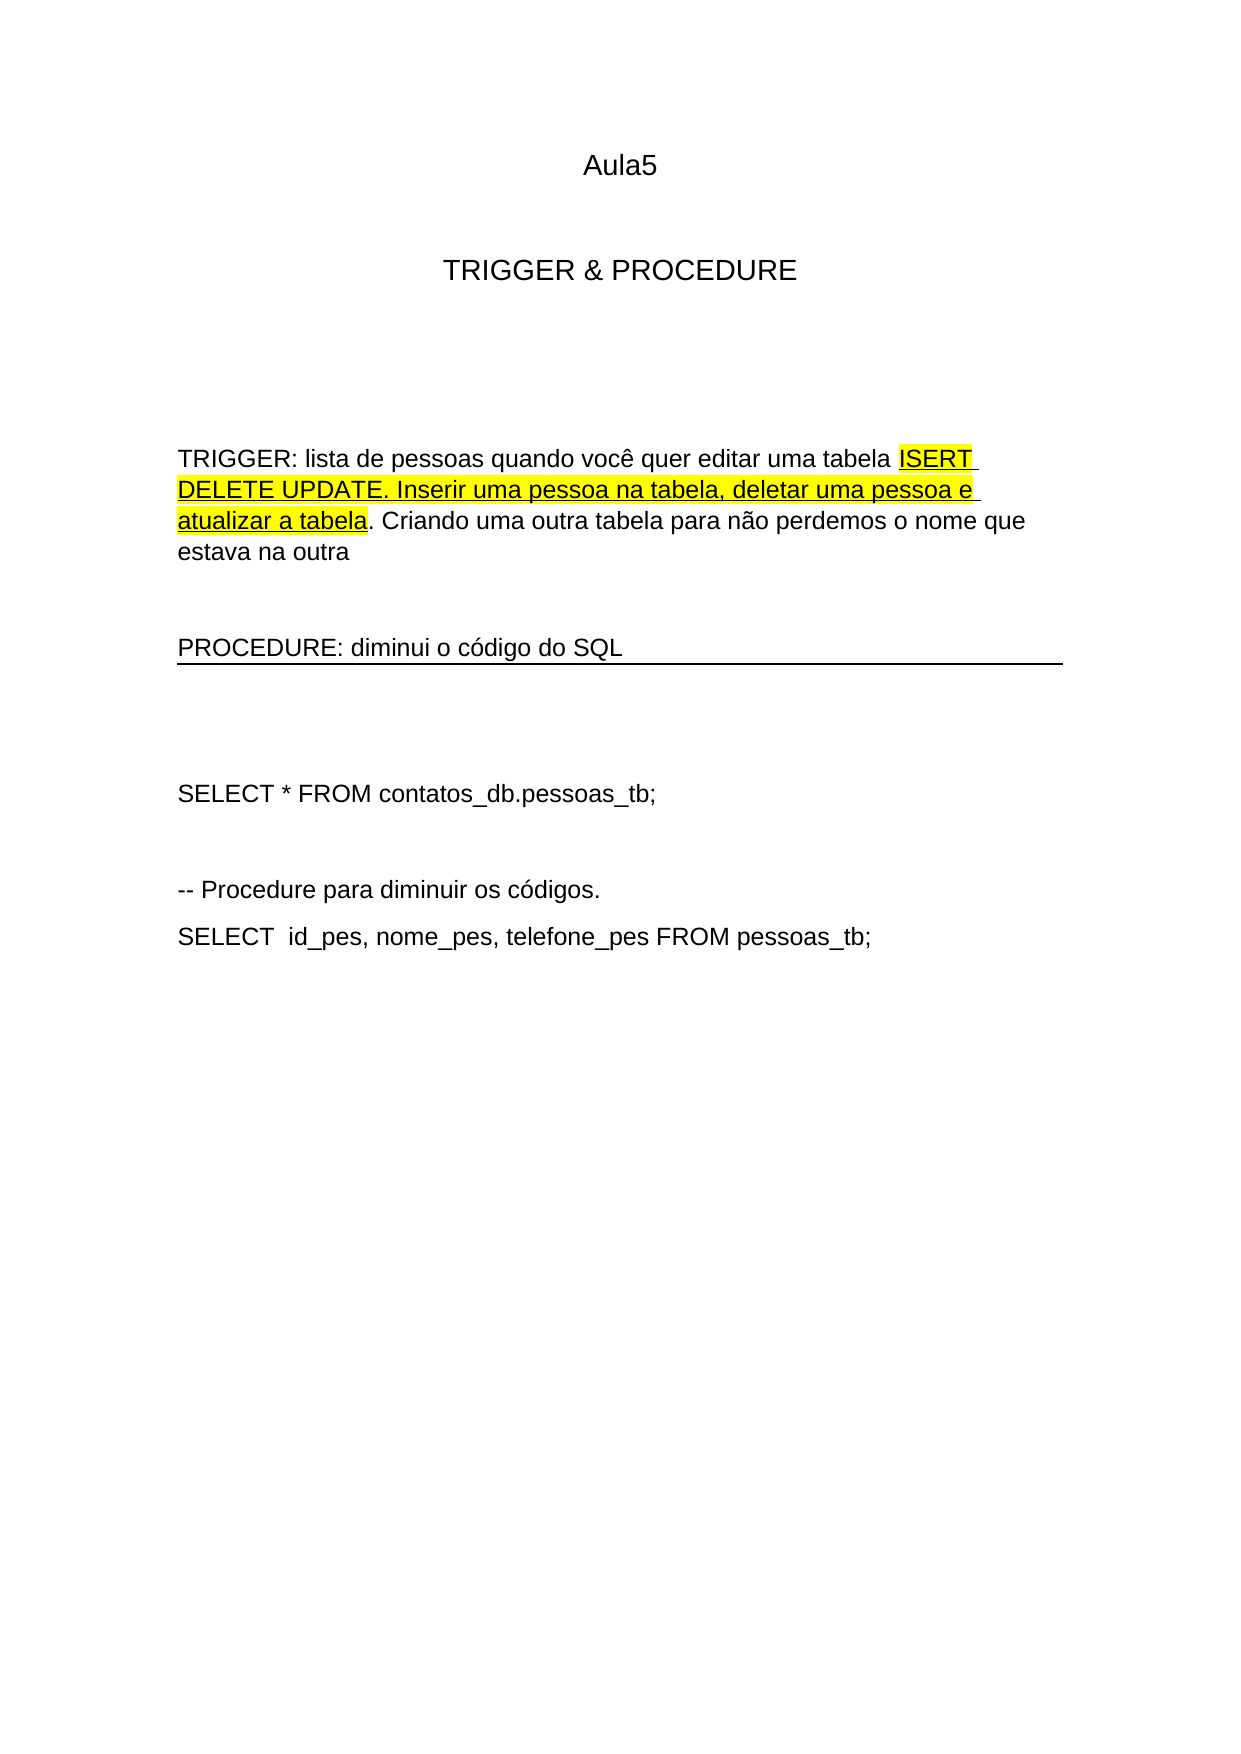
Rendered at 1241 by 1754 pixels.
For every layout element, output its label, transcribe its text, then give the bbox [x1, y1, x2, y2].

text SELECT * FROM contatos_db.pessoas_tb; [177, 779, 1063, 808]
text SELECT id_pes, nome_pes, telefone_pes FROM pessoas_tb; [177, 922, 1063, 951]
text PROCEDURE: diminui o código do SQL [177, 632, 1063, 663]
text Aula5 [177, 148, 1063, 181]
text TRIGGER: lista de pessoas quando você quer editar uma tabela ISERT DELETE UPDATE. Inserir uma pessoa na tabela, deletar uma pessoa e atualizar a tabela. Criando uma outra tabela para não perdemos o nome que estava na outra [177, 444, 1063, 566]
text -- Procedure para diminuir os códigos. [177, 875, 1063, 903]
text TRIGGER & PROCEDURE [177, 253, 1063, 287]
